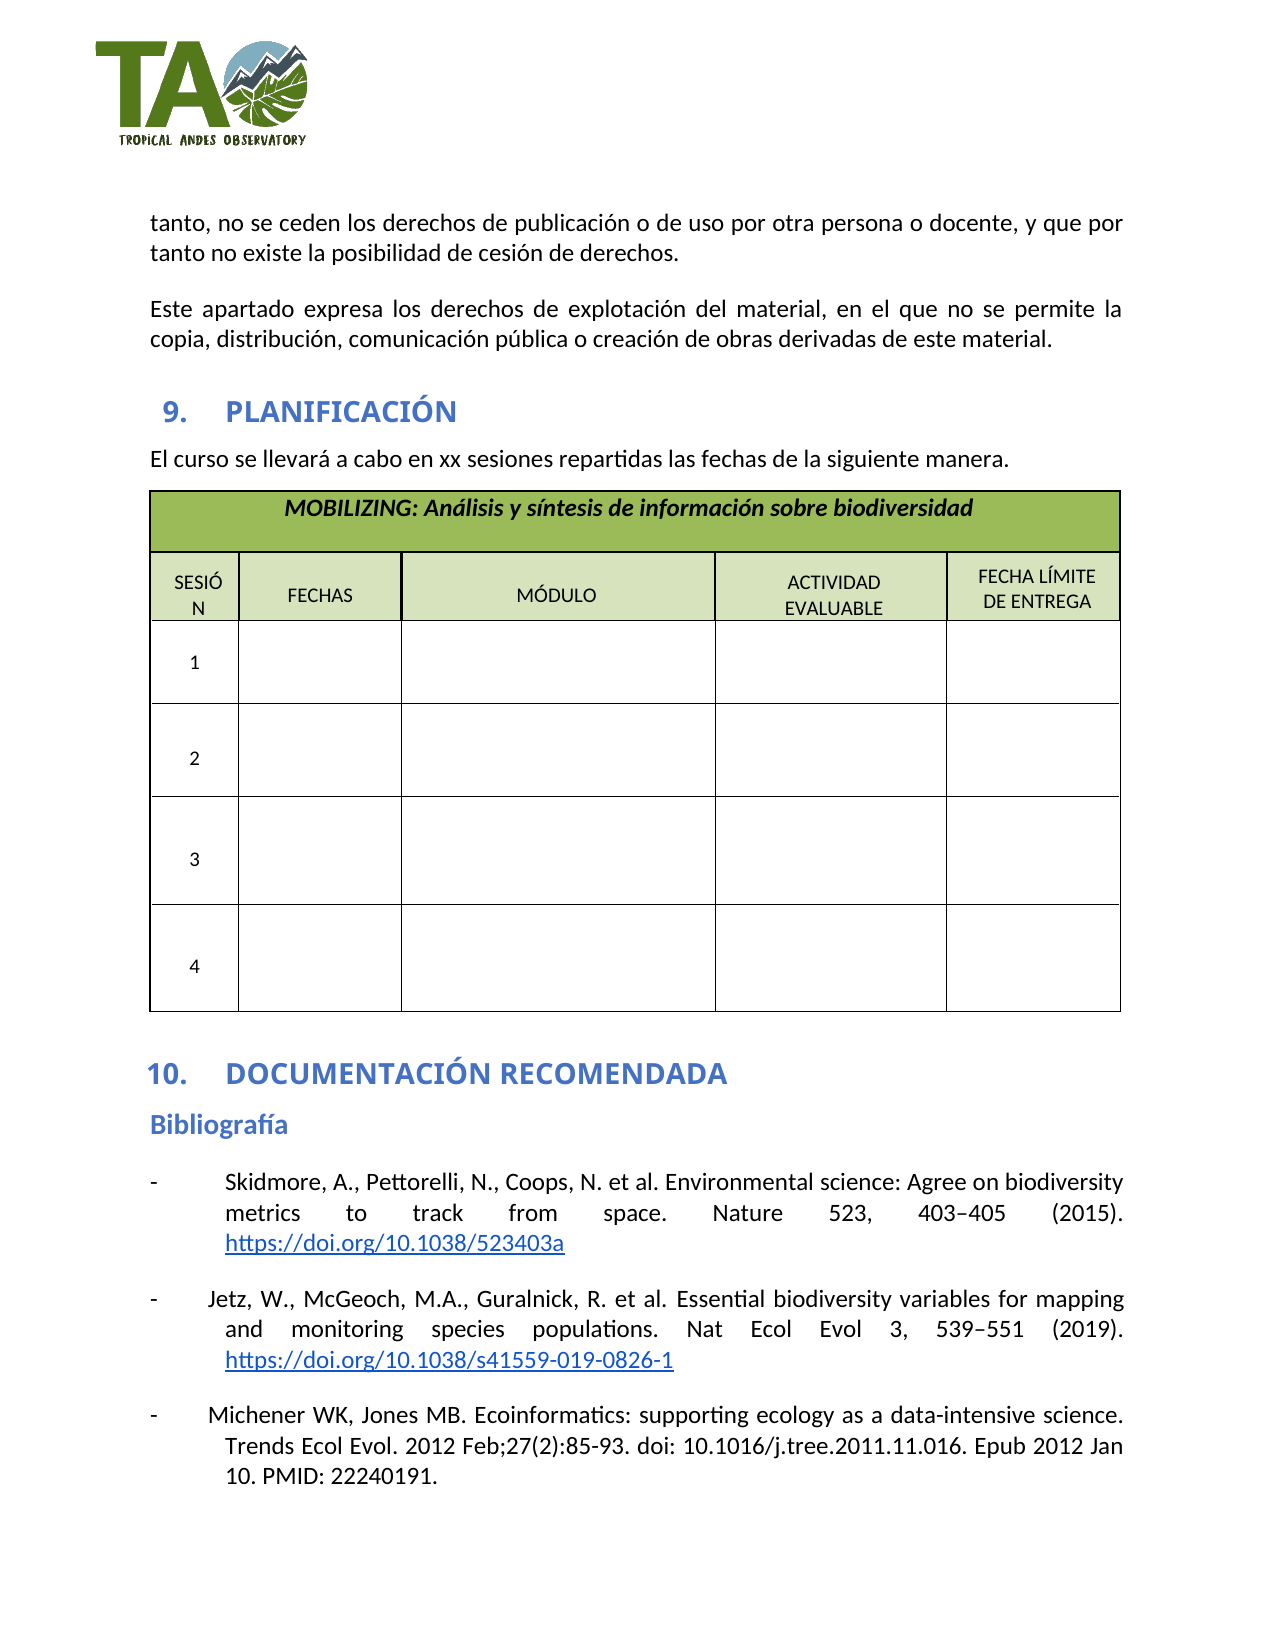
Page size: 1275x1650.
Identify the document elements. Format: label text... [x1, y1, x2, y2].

table_cell FECHAS [240, 553, 400, 620]
picture [95, 41, 308, 147]
table_cell [402, 905, 715, 1011]
table_cell [716, 704, 946, 796]
table_cell [716, 621, 946, 702]
table_cell [947, 796, 1120, 904]
table_cell [239, 704, 401, 796]
subtitle PLANIFICACIÓN [187, 392, 1125, 431]
list Skidmore, A., Pettorelli, N., Coops, N. et al. Environmental science: Agree on biodiversity metrics to track from space. Nature 523, 403–405 (2015). https://doi.org/10.1038/523403a [150, 1166, 1125, 1258]
table_cell [402, 621, 715, 702]
table_cell MÓDULO [403, 553, 714, 620]
text Este apartado expresa los derechos de explotación del material, en el que no se permite la copia, distribución, comunicación pública o creación de obras derivadas de este material. [150, 293, 1124, 354]
table_cell [947, 703, 1120, 796]
table_cell [716, 797, 946, 904]
table_cell 3 [151, 797, 238, 904]
table_header MOBILIZING: Análisis y síntesis de información sobre biodiversidad [151, 492, 1119, 551]
table_cell [239, 905, 401, 1011]
table_cell [716, 905, 946, 1011]
table_cell [947, 904, 1120, 1011]
table_cell [402, 797, 715, 904]
text El curso se llevará a cabo en xx sesiones repartidas las fechas de la siguiente manera. [150, 444, 1124, 474]
table_cell SESIÓN [151, 553, 238, 620]
table_cell ACTIVIDAD EVALUABLE [716, 553, 946, 620]
subtitle DOCUMENTACIÓN RECOMENDADA [187, 1053, 1125, 1093]
list Michener WK, Jones MB. Ecoinformatics: supporting ecology as a data-intensive science. Trends Ecol Evol. 2012 Feb;27(2):85-93. doi: 10.1016/j.tree.2011.11.016. Epub 2012 Jan 10. PMID: 22240191. [150, 1399, 1125, 1491]
table_cell [239, 621, 401, 702]
list Jetz, W., McGeoch, M.A., Guralnick, R. et al. Essential biodiversity variables for mapping and monitoring species populations. Nat Ecol Evol 3, 539–551 (2019). https://doi.org/10.1038/s41559-019-0826-1 [150, 1283, 1125, 1374]
table_cell 1 [151, 621, 238, 702]
table_cell 4 [151, 905, 238, 1011]
table_cell [402, 704, 715, 796]
table_cell 2 [151, 704, 238, 796]
text Bibliografía [150, 1106, 1125, 1141]
table_cell FECHA LÍMITE DE ENTREGA [948, 553, 1119, 620]
table_cell [947, 621, 1120, 702]
table_cell [239, 797, 401, 904]
